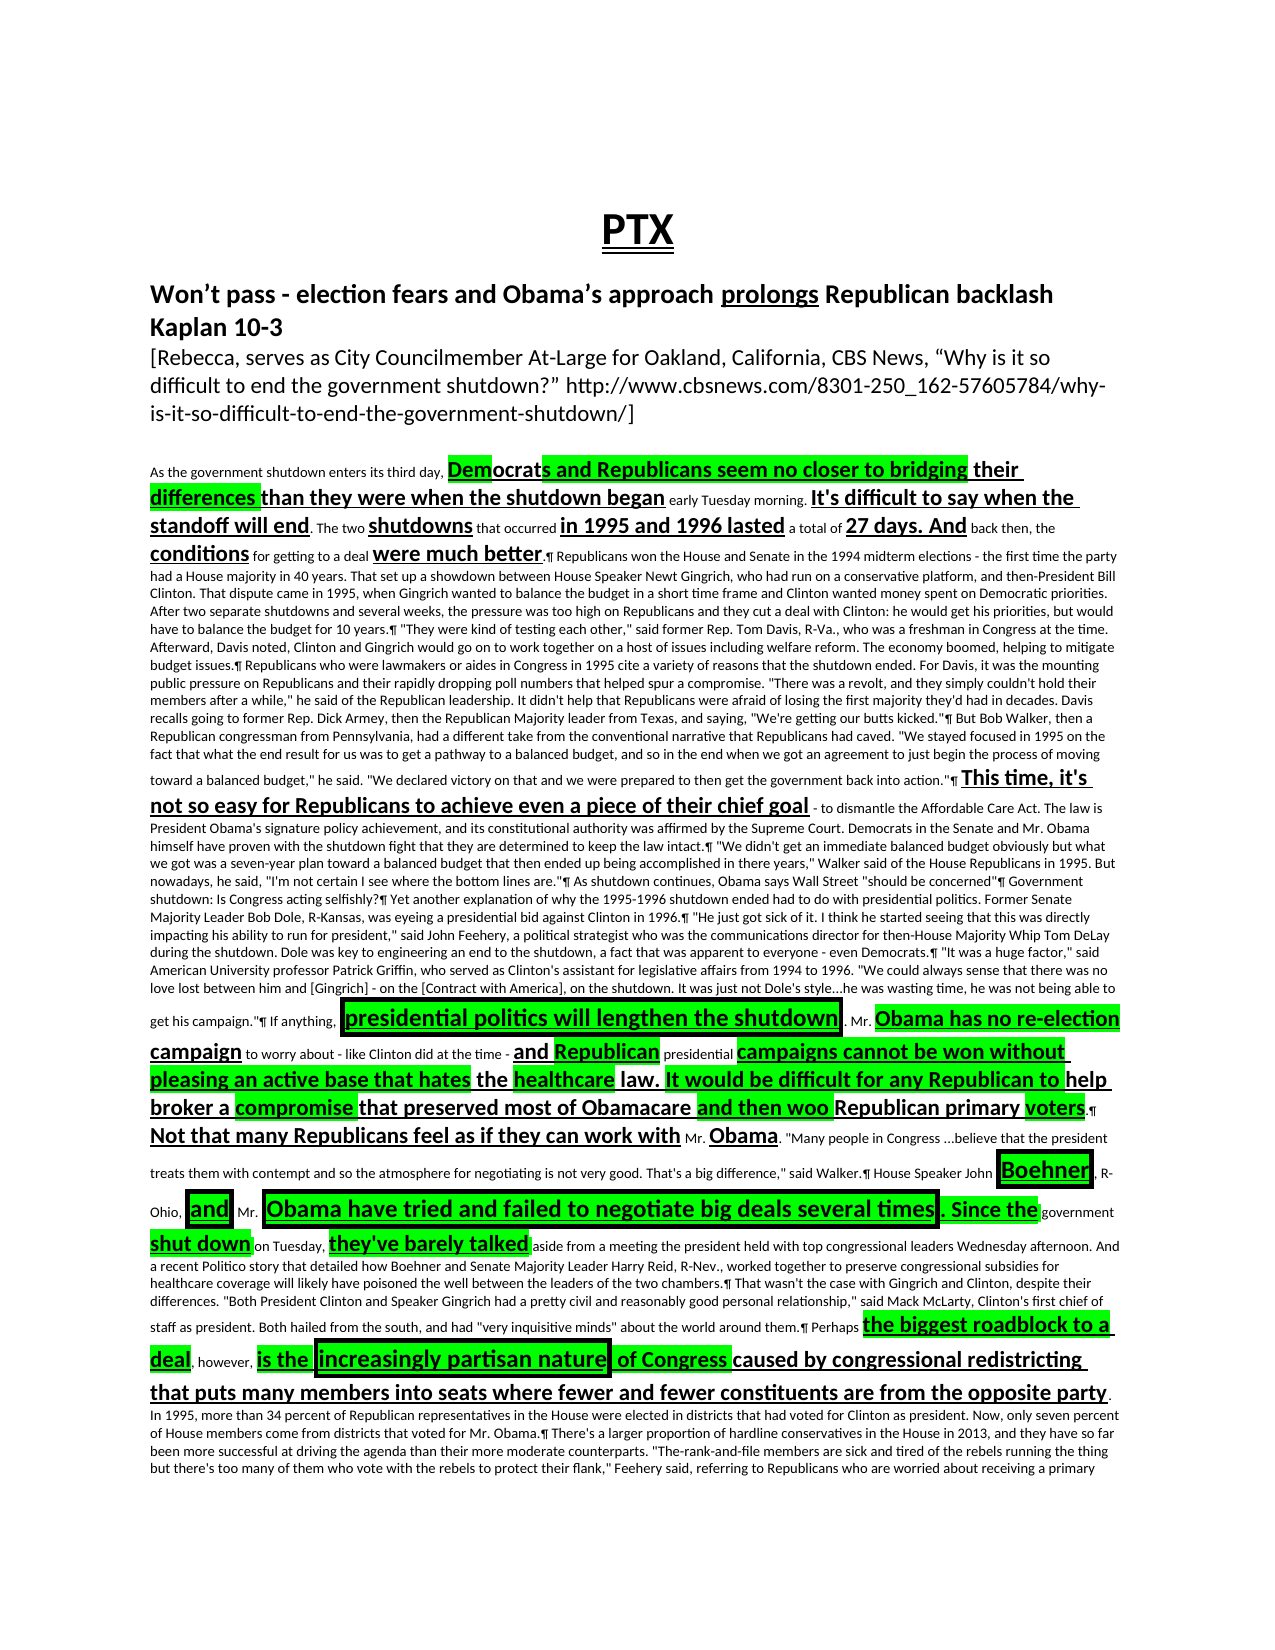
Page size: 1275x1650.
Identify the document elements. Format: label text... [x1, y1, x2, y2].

subtitle PTX [150, 200, 1125, 256]
text Kaplan 10-3 [150, 310, 1125, 343]
subtitle Won’t pass - election fears and Obama’s approach prolongs Republican backlash [150, 277, 1125, 310]
text [Rebecca, serves as City Councilmember At-Large for Oakland, California, CBS News, “Why is it so difficult to end the government shutdown?” http://www.cbsnews.com/8301-250_162-57605784/why-is-it-so-difficult-to-end-the-government-shutdown/] [150, 343, 1125, 427]
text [150, 455, 1125, 1477]
